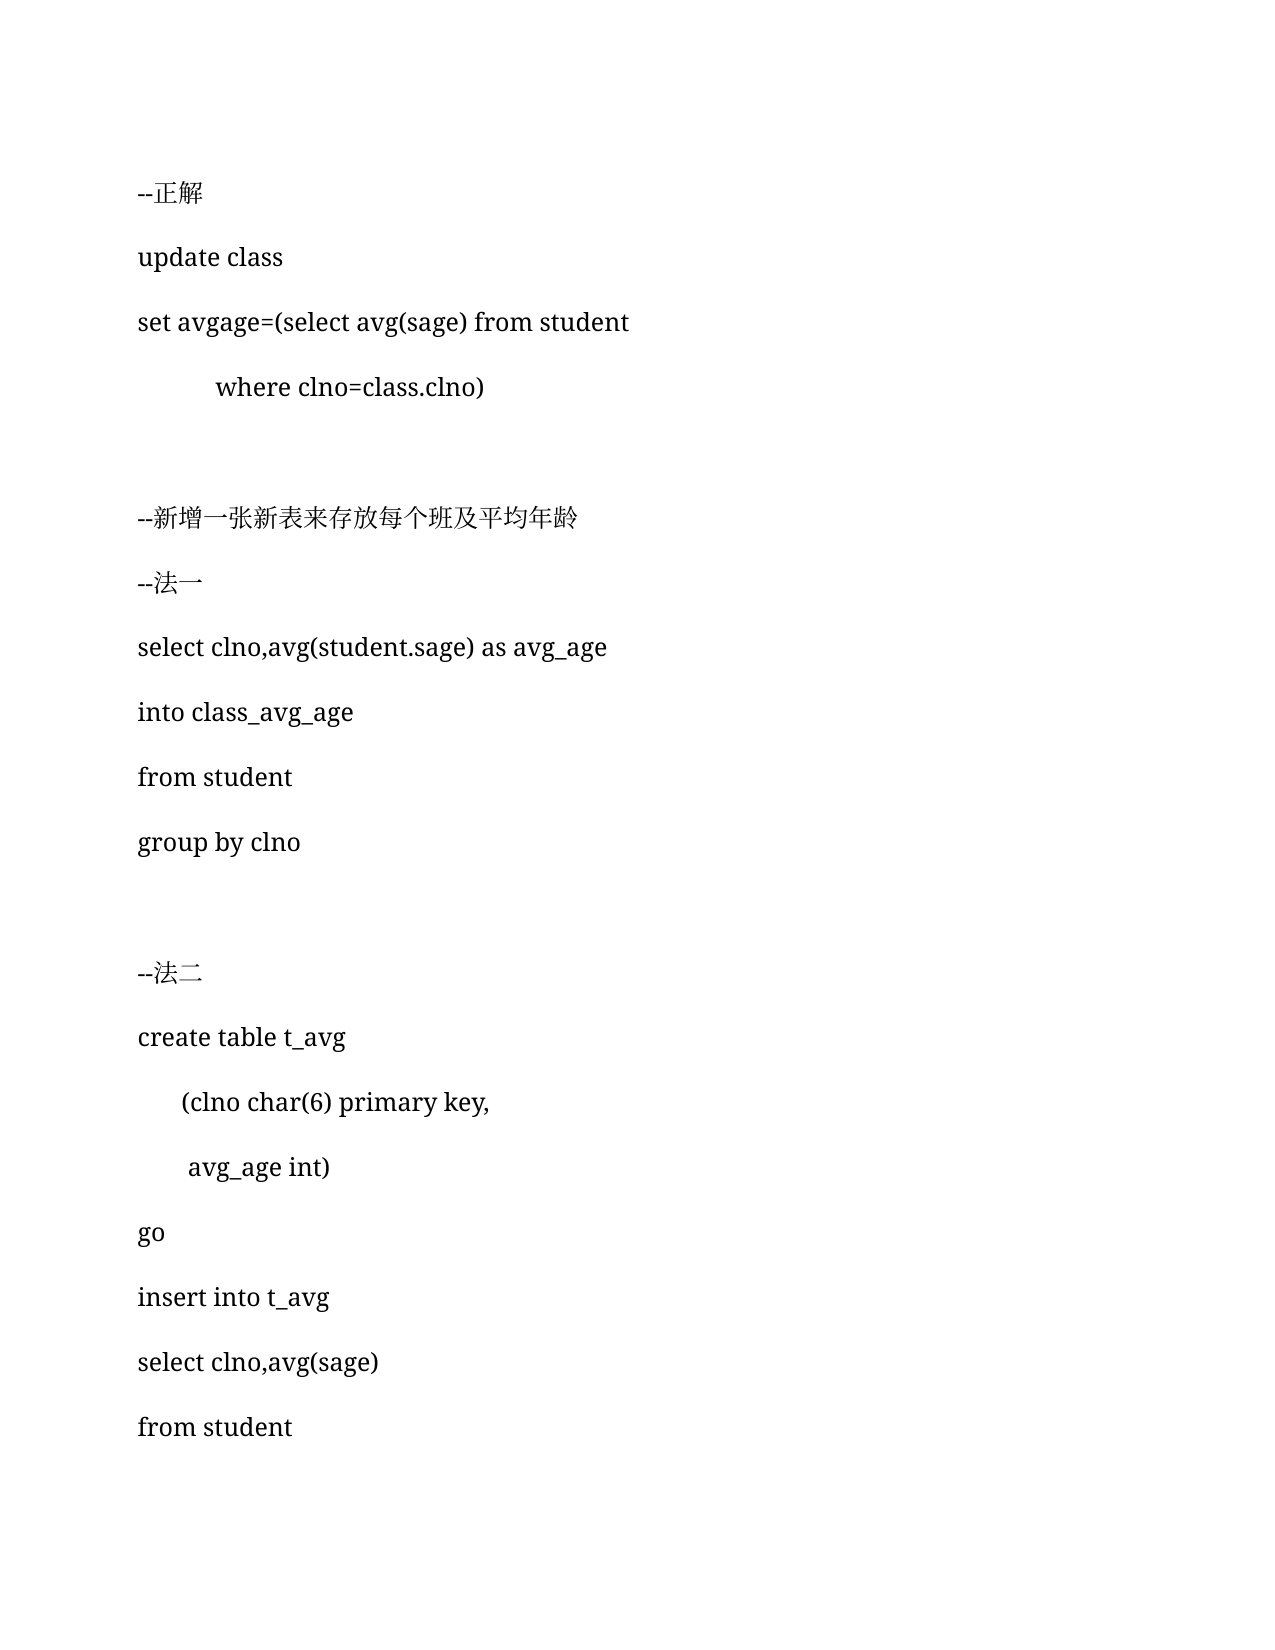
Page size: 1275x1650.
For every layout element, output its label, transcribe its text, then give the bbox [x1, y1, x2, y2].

text select clno,avg(sage) [137, 1329, 1137, 1394]
text from student [137, 1394, 1137, 1459]
text --法二 [137, 939, 1137, 1004]
text insert into t_avg [137, 1264, 1137, 1329]
text avg_age int) [137, 1134, 1137, 1199]
text where clno=class.clno) [137, 354, 1137, 419]
text --新增一张新表来存放每个班及平均年龄 [137, 484, 1137, 549]
text group by clno [137, 809, 1137, 874]
text update class [137, 224, 1137, 289]
text into class_avg_age [137, 679, 1137, 744]
text create table t_avg [137, 1004, 1137, 1069]
text (clno char(6) primary key, [137, 1069, 1137, 1134]
text --正解 [137, 159, 1137, 224]
text --法一 [137, 549, 1137, 614]
text go [137, 1199, 1137, 1264]
text set avgage=(select avg(sage) from student [137, 289, 1137, 354]
text select clno,avg(student.sage) as avg_age [137, 614, 1137, 679]
text from student [137, 744, 1137, 809]
